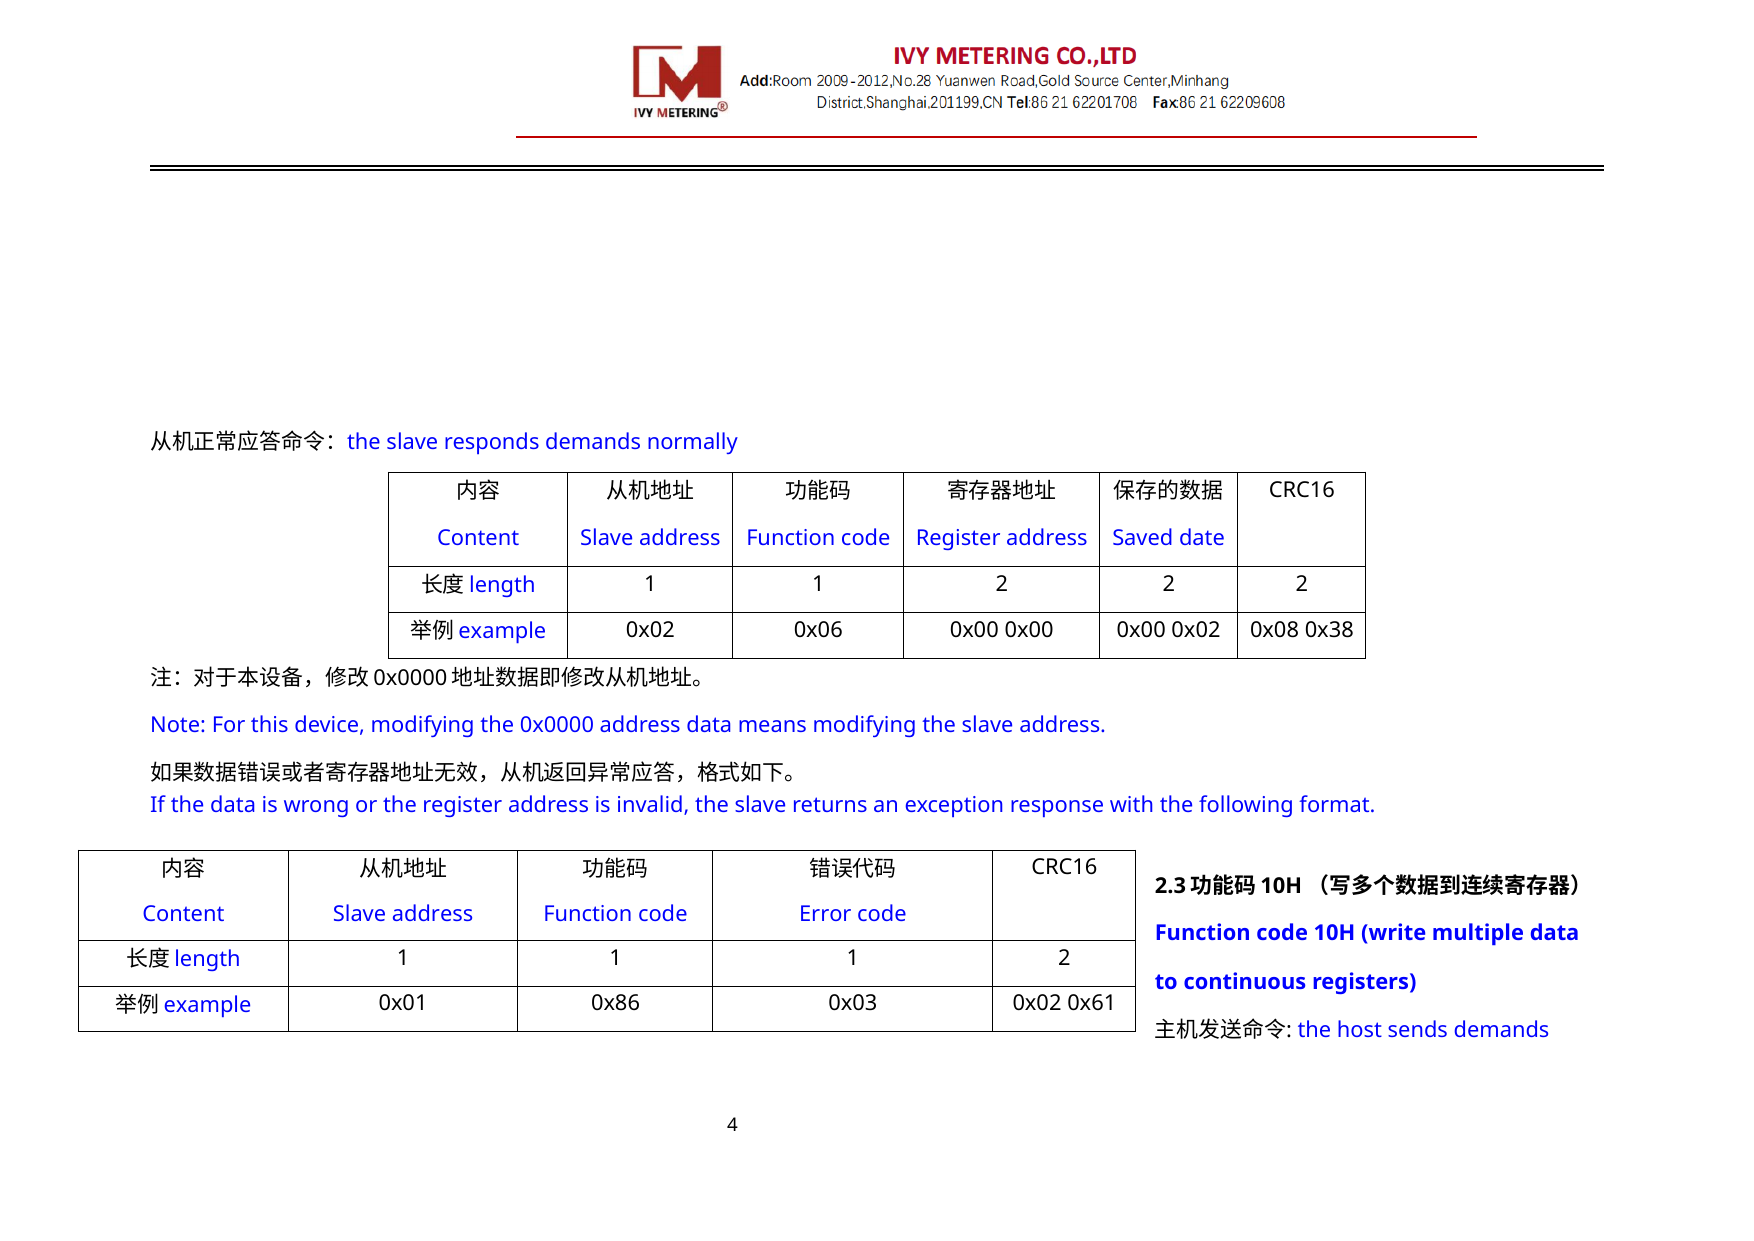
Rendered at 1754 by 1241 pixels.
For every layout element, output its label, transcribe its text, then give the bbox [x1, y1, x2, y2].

table_header 内容 Content [79, 851, 288, 940]
table_header 从机地址 Slave address [568, 473, 732, 566]
table_cell 举例example [79, 987, 288, 1031]
table_cell 0x02 0x61 [993, 987, 1135, 1031]
table_cell 0x02 [568, 613, 732, 658]
table_header 寄存器地址 Register address [904, 473, 1099, 566]
table_cell 0x06 [733, 613, 903, 658]
table_cell 0x08 0x38 [1238, 613, 1365, 658]
text 注：对于本设备，修改0x0000地址数据即修改从机地址。 [150, 659, 1604, 692]
table_header 从机地址 Slave address [289, 851, 517, 940]
table_header 功能码 Function code [733, 473, 903, 566]
table_header 保存的数据 Saved date [1100, 473, 1237, 566]
table_cell 1 [733, 567, 903, 612]
table_cell 0x03 [713, 987, 992, 1031]
table_cell 1 [568, 567, 732, 612]
table_cell 2 [1238, 567, 1365, 612]
table_cell 0x01 [289, 987, 517, 1031]
table_cell 长度length [79, 941, 288, 986]
table_cell 长度length [389, 567, 567, 612]
table_cell 2 [904, 567, 1099, 612]
table_cell 1 [518, 941, 712, 986]
text If the data is wrong or the register address is invalid, the slave returns an exception response with the following format. [150, 787, 1604, 820]
text Function code 10H (write multiple data to continuous registers) [1136, 916, 1604, 997]
table_cell 1 [289, 941, 517, 986]
text 如果数据错误或者寄存器地址无效，从机返回异常应答，格式如下。 [150, 755, 1604, 787]
table_header 错误代码 Error code [713, 851, 992, 940]
text 2.3功能码10H （写多个数据到连续寄存器） [1136, 867, 1604, 900]
table_header CRC16 [993, 851, 1135, 940]
table_cell 2 [993, 941, 1135, 986]
text 从机正常应答命令：the slave responds demands normally [150, 423, 1604, 456]
table_cell 2 [1100, 567, 1237, 612]
table_cell 0x00 0x02 [1100, 613, 1237, 658]
picture [505, 14, 1483, 146]
table_cell 1 [713, 941, 992, 986]
text 主机发送命令: the host sends demands [150, 1012, 1604, 1044]
table_cell 0x00 0x00 [904, 613, 1099, 658]
table_cell 0x86 [518, 987, 712, 1031]
table_header 内容 Content [389, 473, 567, 566]
table_cell 举例example [389, 613, 567, 658]
table_header 功能码 Function code [518, 851, 712, 940]
text Note: For this device, modifying the 0x0000 address data means modifying the slave address. [150, 707, 1604, 740]
table_header CRC16 [1238, 473, 1365, 566]
